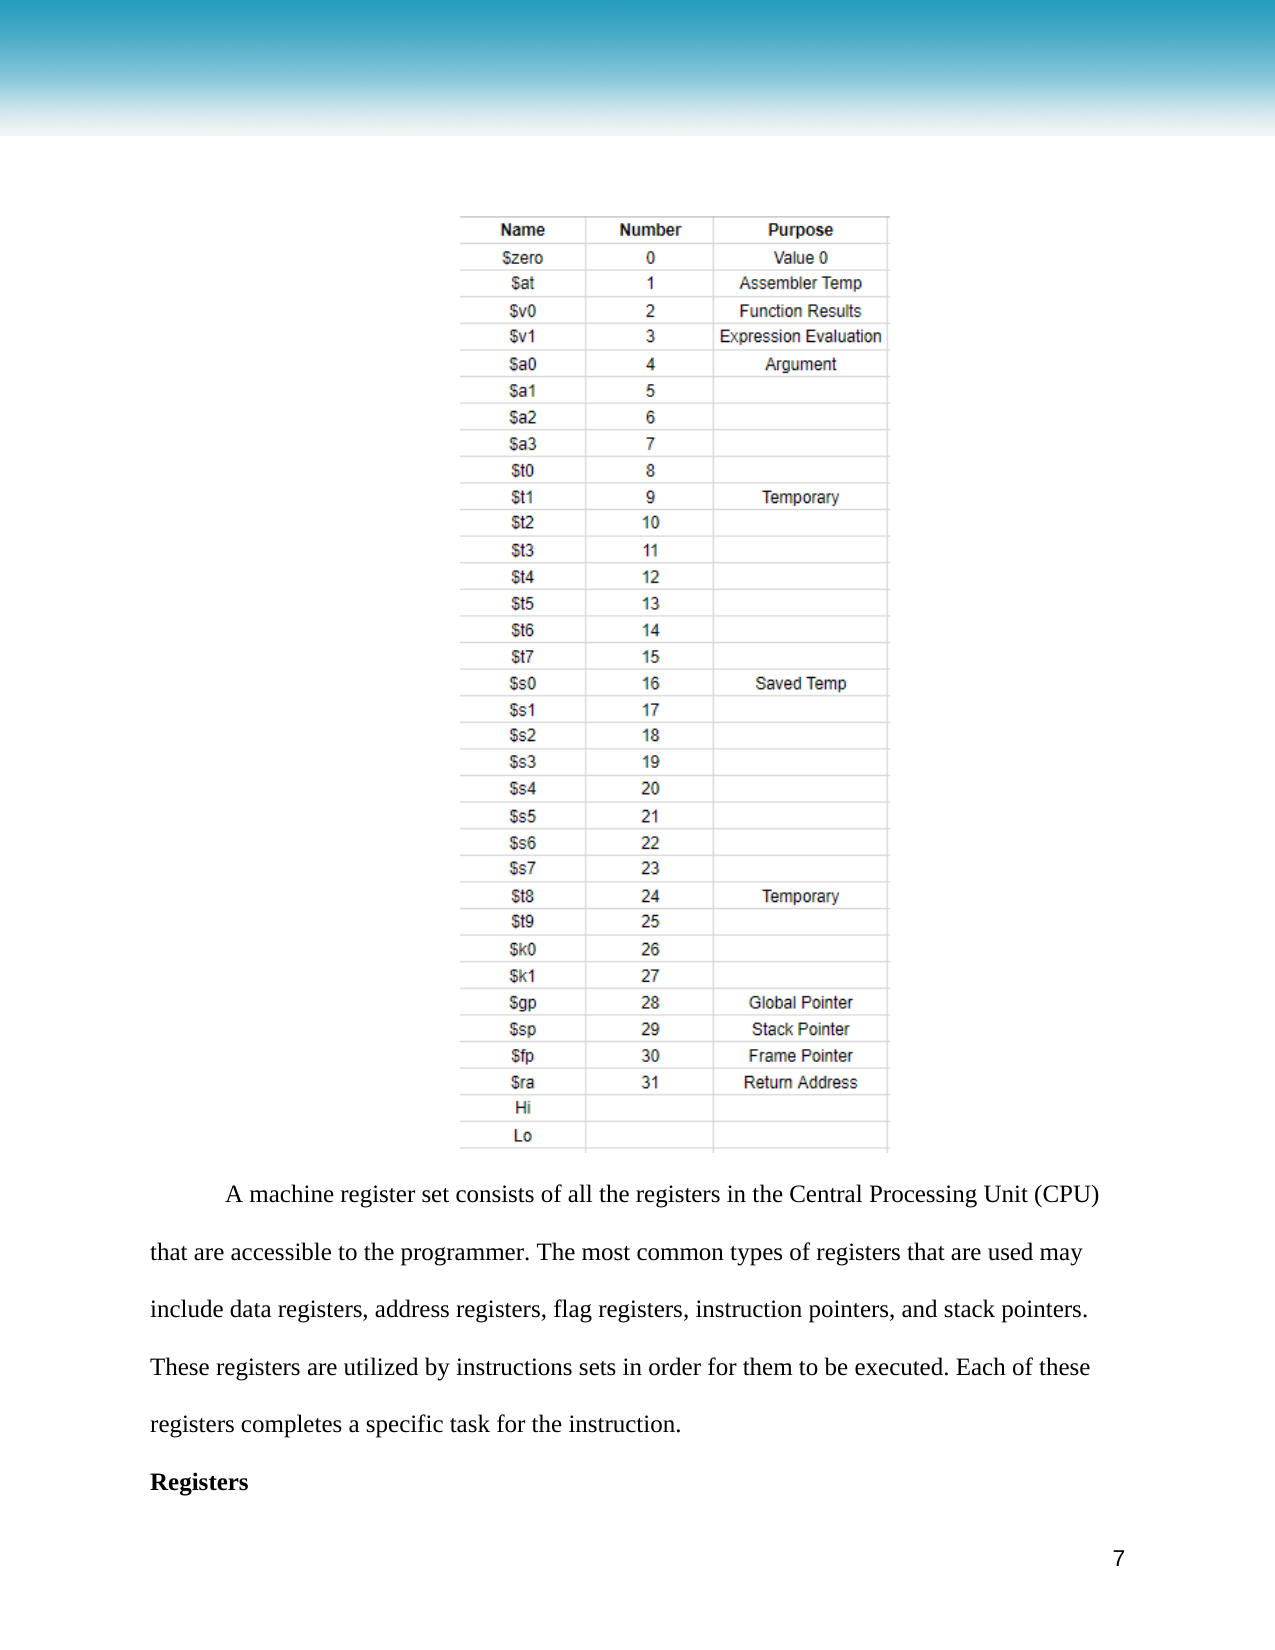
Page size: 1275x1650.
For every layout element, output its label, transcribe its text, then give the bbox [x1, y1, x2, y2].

text A machine register set consists of all the registers in the Central Processing Unit (CPU) that are accessible to the programmer. The most common types of registers that are used may include data registers, address registers, flag registers, instruction pointers, and stack pointers. These registers are utilized by instructions sets in order for them to be executed. Each of these registers completes a specific task for the instruction. [150, 1179, 1125, 1438]
picture [459, 216, 891, 1153]
text Registers [150, 1467, 1125, 1495]
picture [0, 0, 1275, 136]
